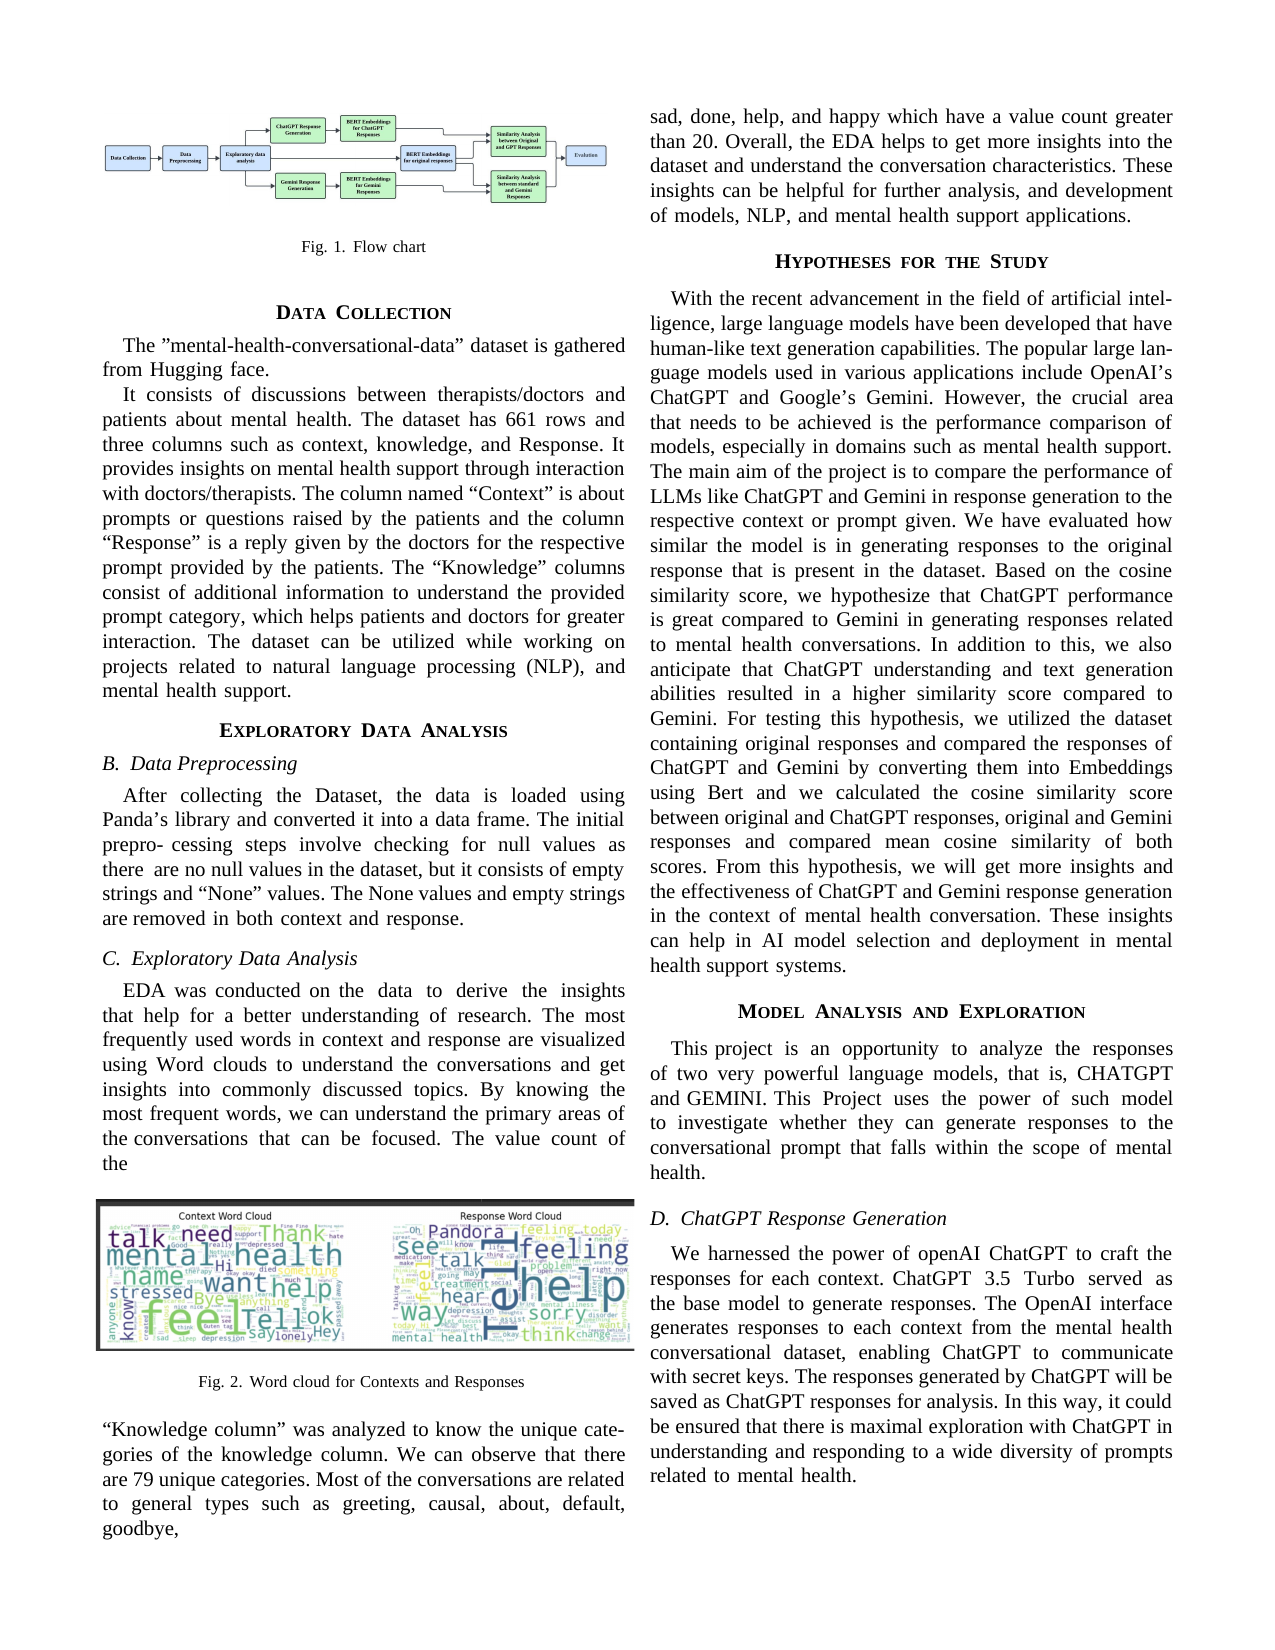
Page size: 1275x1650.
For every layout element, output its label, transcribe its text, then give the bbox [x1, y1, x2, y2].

text “Knowledge column” was analyzed to know the unique cate- gories of the knowledge column. We can observe that there are 79 unique categories. Most of the conversations are related to general types such as greeting, causal, about, default, goodbye, [102, 1417, 625, 1540]
text This project is an opportunity to analyze the responses of two very powerful language models, that is, CHATGPT and GEMINI. This Project uses the power of such model to investigate whether they can generate responses to the conversational prompt that falls within the scope of mental health. [650, 1036, 1173, 1184]
text HYPOTHESES FOR THE STUDY [735, 249, 1088, 273]
picture [95, 1199, 635, 1351]
text sad, done, help, and happy which have a value count greater than 20. Overall, the EDA helps to get more insights into the dataset and understand the conversation characteristics. These insights can be helpful for further analysis, and development of models, NLP, and mental health support applications. [650, 104, 1173, 227]
text EDA was conducted on the data to derive the insights that help for a better understanding of research. The most frequently used words in context and response are visualized using Word clouds to understand the conversations and get insights into commonly discussed topics. By knowing the most frequent words, we can understand the primary areas of the conversations that can be focused. The value count of the [102, 978, 625, 1175]
list Exploratory Data Analysis [102, 946, 631, 970]
picture [103, 113, 608, 206]
text Fig. 1. Flow chart [217, 237, 510, 256]
text It consists of discussions between therapists/doctors and patients about mental health. The dataset has 661 rows and three columns such as context, knowledge, and Response. It provides insights on mental health support through interaction with doctors/therapists. The column named “Context” is about prompts or questions raised by the patients and the column “Response” is a reply given by the doctors for the respective prompt provided by the patients. The “Knowledge” columns consist of additional information to understand the provided prompt category, which helps patients and doctors for greater interaction. The dataset can be utilized while working on projects related to natural language processing (NLP), and mental health support. [102, 382, 625, 702]
text With the recent advancement in the field of artificial intel- ligence, large language models have been developed that have human-like text generation capabilities. The popular large lan- guage models used in various applications include OpenAI’s ChatGPT and Google’s Gemini. However, the crucial area that needs to be achieved is the performance comparison of models, especially in domains such as mental health support. The main aim of the project is to compare the performance of LLMs like ChatGPT and Gemini in response generation to the respective context or prompt given. We have evaluated how similar the model is in generating responses to the original response that is present in the dataset. Based on the cosine similarity score, we hypothesize that ChatGPT performance is great compared to Gemini in generating responses related to mental health conversations. In addition to this, we also anticipate that ChatGPT understanding and text generation abilities resulted in a higher similarity score compared to Gemini. For testing this hypothesis, we utilized the dataset containing original responses and compared the responses of ChatGPT and Gemini by converting them into Embeddings using Bert and we calculated the cosine similarity score between original and ChatGPT responses, original and Gemini responses and compared mean cosine similarity of both scores. From this hypothesis, we will get more insights and the effectiveness of ChatGPT and Gemini response generation in the context of mental health conversation. These insights can help in AI model selection and deployment in mental health support systems. [650, 286, 1173, 977]
text DATA COLLECTION [217, 300, 510, 324]
list ChatGPT Response Generation [650, 1206, 1187, 1230]
text EXPLORATORY DATA ANALYSIS [217, 718, 510, 742]
list Data Preprocessing [102, 751, 631, 774]
text We harnessed the power of openAI ChatGPT to craft the responses for each context. ChatGPT 3.5 Turbo served as the base model to generate responses. The OpenAI interface generates responses to each context from the mental health conversational dataset, enabling ChatGPT to communicate with secret keys. The responses generated by ChatGPT will be saved as ChatGPT responses for analysis. In this way, it could be ensured that there is maximal exploration with ChatGPT in understanding and responding to a wide diversity of prompts related to mental health. [650, 1241, 1173, 1487]
text MODEL ANALYSIS AND EXPLORATION [735, 999, 1088, 1023]
text After collecting the Dataset, the data is loaded using Panda’s library and converted it into a data frame. The initial prepro- cessing steps involve checking for null values as there are no null values in the dataset, but it consists of empty strings and “None” values. The None values and empty strings are removed in both context and response. [102, 782, 625, 930]
text The ”mental-health-conversational-data” dataset is gathered from Hugging face. [102, 333, 625, 381]
text Fig. 2. Word cloud for Contexts and Responses [198, 1371, 631, 1391]
